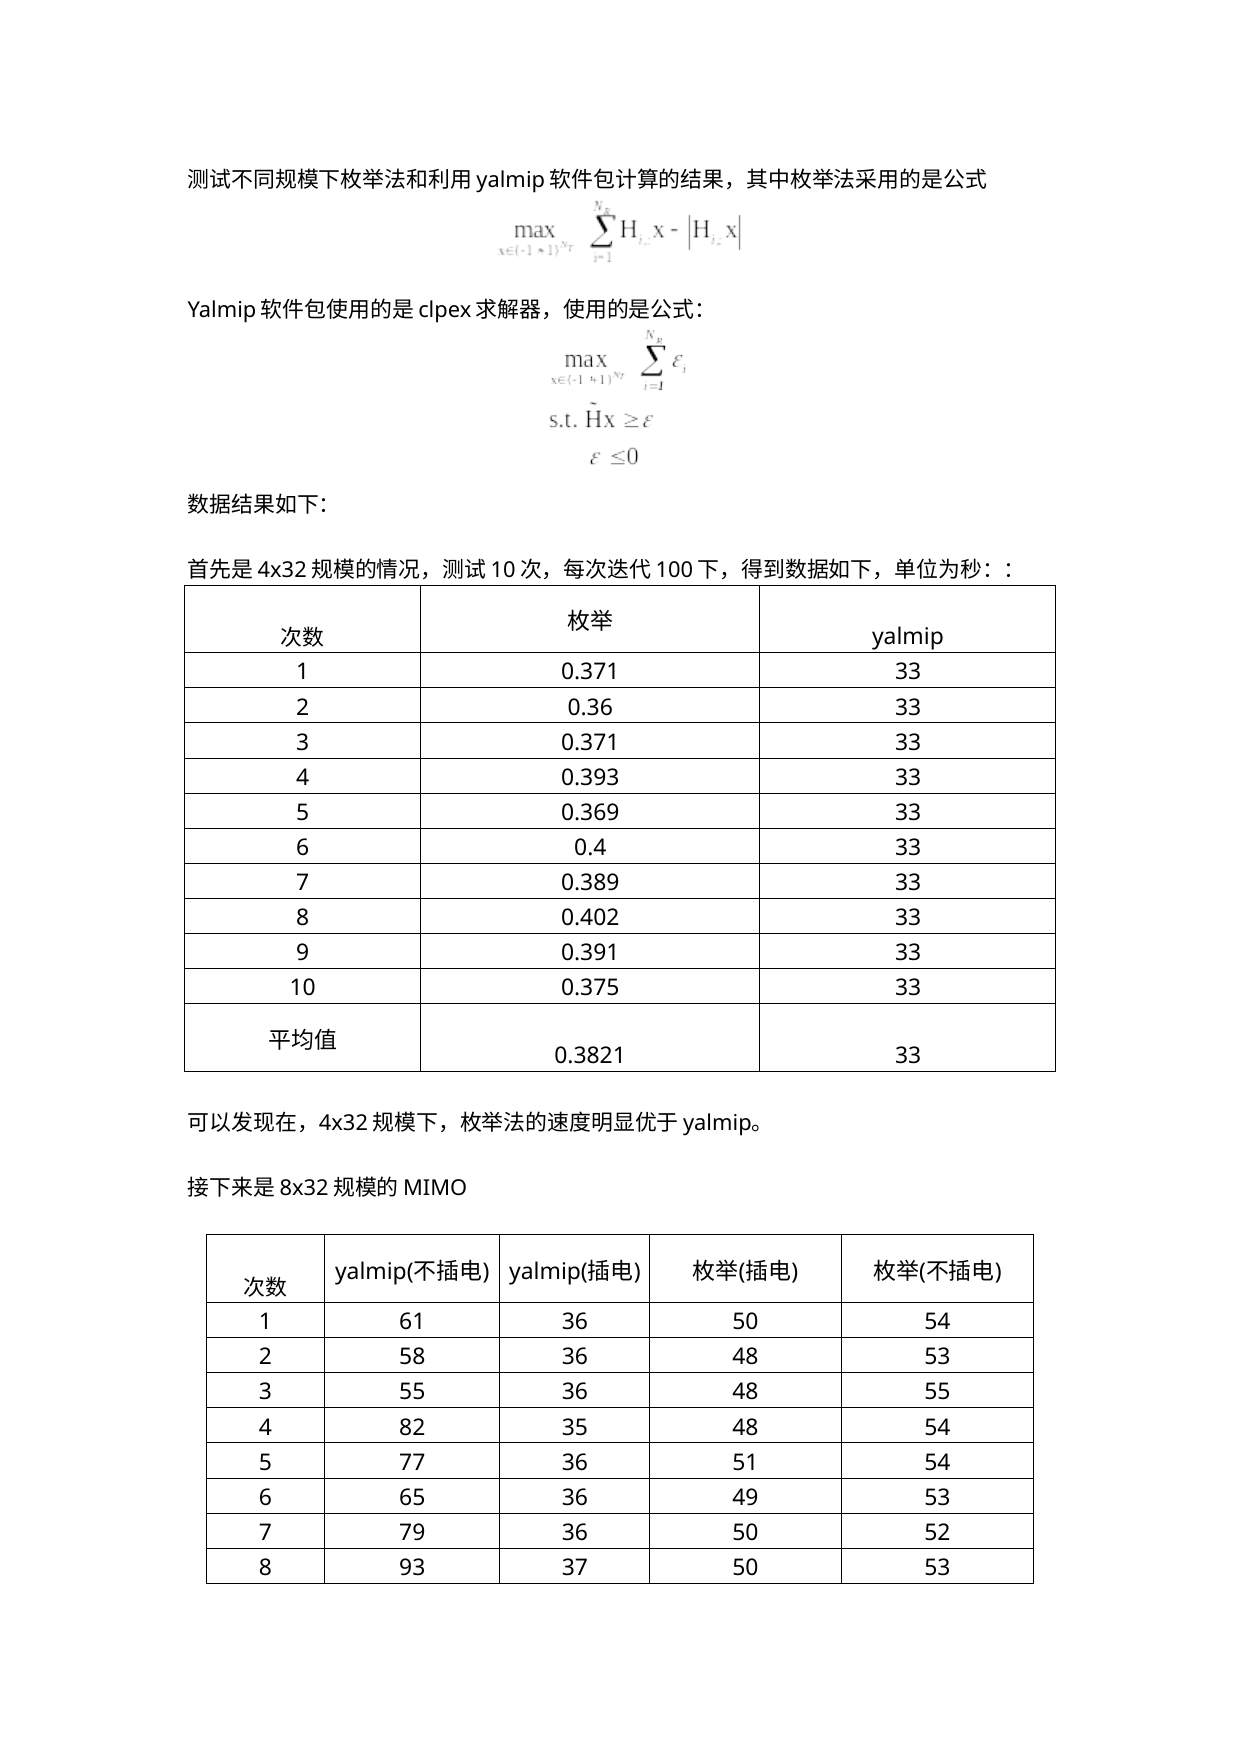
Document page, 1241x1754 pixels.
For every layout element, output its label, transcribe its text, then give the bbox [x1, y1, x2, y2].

table_cell 33 [760, 864, 1055, 898]
table_cell 1 [207, 1303, 324, 1337]
table_cell 0.3821 [421, 1004, 759, 1071]
table_cell 3 [185, 723, 420, 757]
table_cell 0.389 [421, 864, 759, 898]
table_header 次数 [185, 586, 420, 652]
table_cell 36 [500, 1338, 649, 1372]
table_cell 36 [500, 1373, 649, 1407]
text 测试不同规模下枚举法和利用yalmip软件包计算的结果，其中枚举法采用的是公式 [187, 162, 1053, 194]
table_cell 33 [760, 899, 1055, 933]
table_cell 33 [760, 688, 1055, 722]
table_cell 79 [325, 1514, 499, 1548]
table_cell 0.375 [421, 969, 759, 1003]
table_cell 1 [185, 653, 420, 687]
text 首先是4x32规模的情况，测试10次，每次迭代100下，得到数据如下，单位为秒：： [187, 552, 1053, 584]
text Yalmip软件包使用的是clpex求解器，使用的是公式： [187, 292, 1053, 324]
table_cell 6 [185, 829, 420, 863]
table_cell 0.369 [421, 794, 759, 828]
table_cell 9 [185, 934, 420, 968]
table_cell 51 [650, 1443, 841, 1477]
table_cell 61 [325, 1303, 499, 1337]
table_cell 7 [185, 864, 420, 898]
table_cell 5 [207, 1443, 324, 1477]
table_cell 33 [760, 1004, 1055, 1071]
table_cell 33 [760, 794, 1055, 828]
table_cell 平均值 [185, 1004, 420, 1071]
table_header yalmip(插电) [500, 1235, 649, 1302]
table_cell 55 [842, 1373, 1033, 1407]
table_cell 33 [760, 653, 1055, 687]
table_header 枚举 [421, 586, 759, 652]
table_cell 0.371 [421, 723, 759, 757]
table_header 枚举(不插电) [842, 1235, 1033, 1302]
table_cell 53 [842, 1338, 1033, 1372]
table_cell 0.402 [421, 899, 759, 933]
table_cell 77 [325, 1443, 499, 1477]
table_cell 33 [760, 829, 1055, 863]
table_cell 0.36 [421, 688, 759, 722]
table_cell 4 [207, 1408, 324, 1442]
table_cell 50 [650, 1549, 841, 1583]
table_cell 54 [842, 1443, 1033, 1477]
table_header 次数 [207, 1235, 324, 1302]
table_cell 93 [325, 1549, 499, 1583]
table_cell 33 [760, 969, 1055, 1003]
text 可以发现在，4x32规模下，枚举法的速度明显优于yalmip。 [187, 1104, 1053, 1137]
table_cell 36 [500, 1479, 649, 1512]
table_cell 8 [185, 899, 420, 933]
table_cell 52 [842, 1514, 1033, 1548]
table_cell 0.393 [421, 759, 759, 792]
text 接下来是8x32规模的MIMO [187, 1169, 1053, 1202]
table_cell 5 [185, 794, 420, 828]
table_cell 10 [185, 969, 420, 1003]
table_cell 65 [325, 1479, 499, 1512]
table_cell 2 [185, 688, 420, 722]
table_cell 3 [207, 1373, 324, 1407]
table_cell 36 [500, 1443, 649, 1477]
table_cell 35 [500, 1408, 649, 1442]
table_cell 53 [842, 1549, 1033, 1583]
table_header yalmip(不插电) [325, 1235, 499, 1302]
table_cell 49 [650, 1479, 841, 1512]
table_cell 4 [185, 759, 420, 792]
table_header 枚举(插电) [650, 1235, 841, 1302]
table_cell 2 [207, 1338, 324, 1372]
table_cell 82 [325, 1408, 499, 1442]
table_cell 55 [325, 1373, 499, 1407]
table_cell 54 [842, 1408, 1033, 1442]
table_cell 33 [760, 934, 1055, 968]
table_cell 0.371 [421, 653, 759, 687]
table_cell 48 [650, 1373, 841, 1407]
table_cell 48 [650, 1408, 841, 1442]
text 数据结果如下： [187, 487, 1053, 519]
table_cell 36 [500, 1303, 649, 1337]
table_cell 33 [760, 759, 1055, 792]
table_header yalmip [760, 586, 1055, 652]
table_cell 50 [650, 1514, 841, 1548]
table_cell 48 [650, 1338, 841, 1372]
table_cell 37 [500, 1549, 649, 1583]
table_cell 7 [207, 1514, 324, 1548]
table_cell 50 [650, 1303, 841, 1337]
table_cell 58 [325, 1338, 499, 1372]
table_cell 6 [207, 1479, 324, 1512]
table_cell 53 [842, 1479, 1033, 1512]
table_cell 33 [760, 723, 1055, 757]
table_cell 0.391 [421, 934, 759, 968]
table_cell 0.4 [421, 829, 759, 863]
table_cell 8 [207, 1549, 324, 1583]
table_cell 54 [842, 1303, 1033, 1337]
table_cell 36 [500, 1514, 649, 1548]
